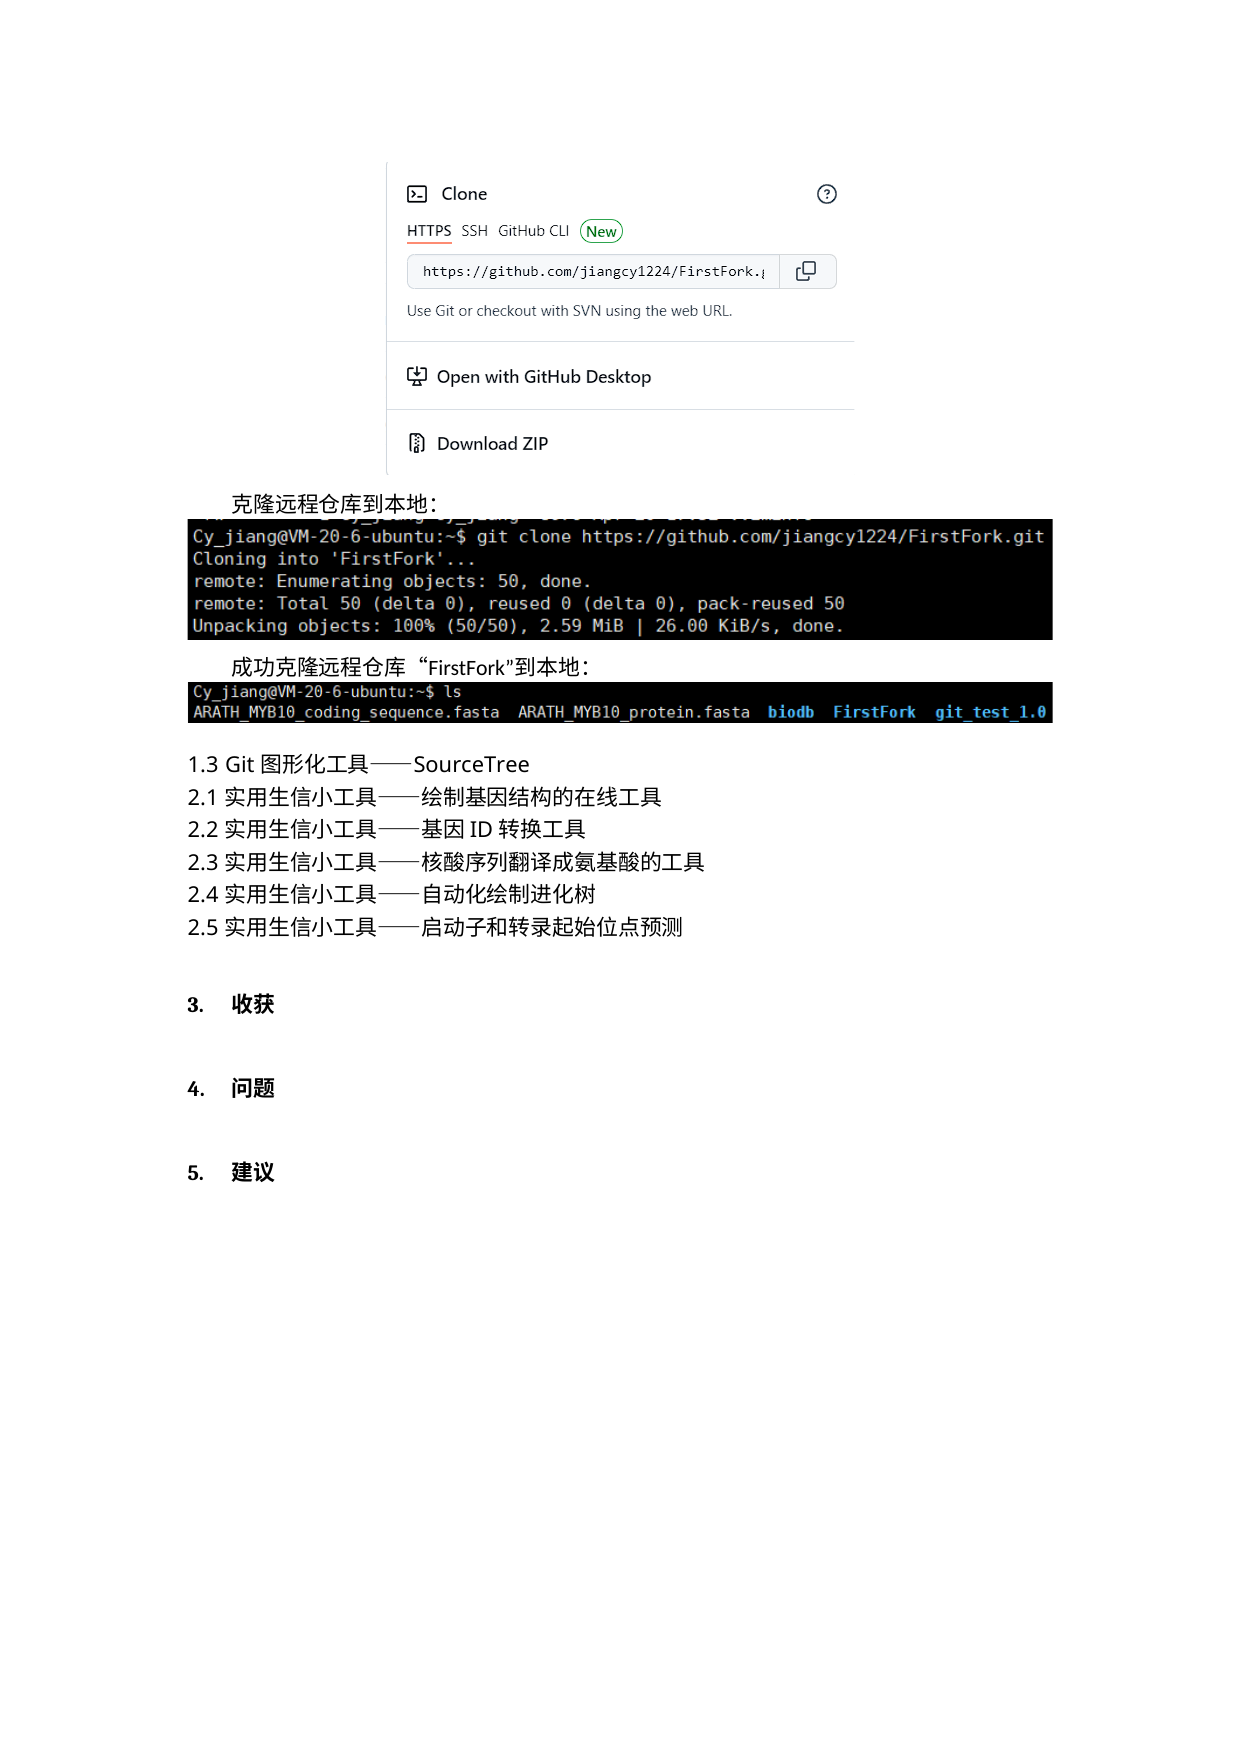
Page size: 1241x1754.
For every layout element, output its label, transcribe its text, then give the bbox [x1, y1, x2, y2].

title 问题 [187, 1071, 1053, 1103]
text 克隆远程仓库到本地： [187, 487, 1053, 519]
picture [385, 162, 855, 475]
picture [187, 682, 1053, 723]
title 收获 [187, 987, 1053, 1019]
text 成功克隆远程仓库“FirstFork”到本地： [187, 649, 1053, 682]
list Git 图形化工具——SourceTree [187, 747, 1053, 779]
title 建议 [187, 1154, 1053, 1187]
text 2.4 实用生信小工具——自动化绘制进化树 [187, 877, 1053, 909]
text 2.2 实用生信小工具——基因 ID 转换工具 [187, 812, 1053, 844]
picture [187, 519, 1053, 640]
text 2.1 实用生信小工具——绘制基因结构的在线工具 [187, 779, 1053, 812]
text 2.3 实用生信小工具——核酸序列翻译成氨基酸的工具 [187, 844, 1053, 877]
text 2.5 实用生信小工具——启动子和转录起始位点预测 [187, 909, 1053, 942]
